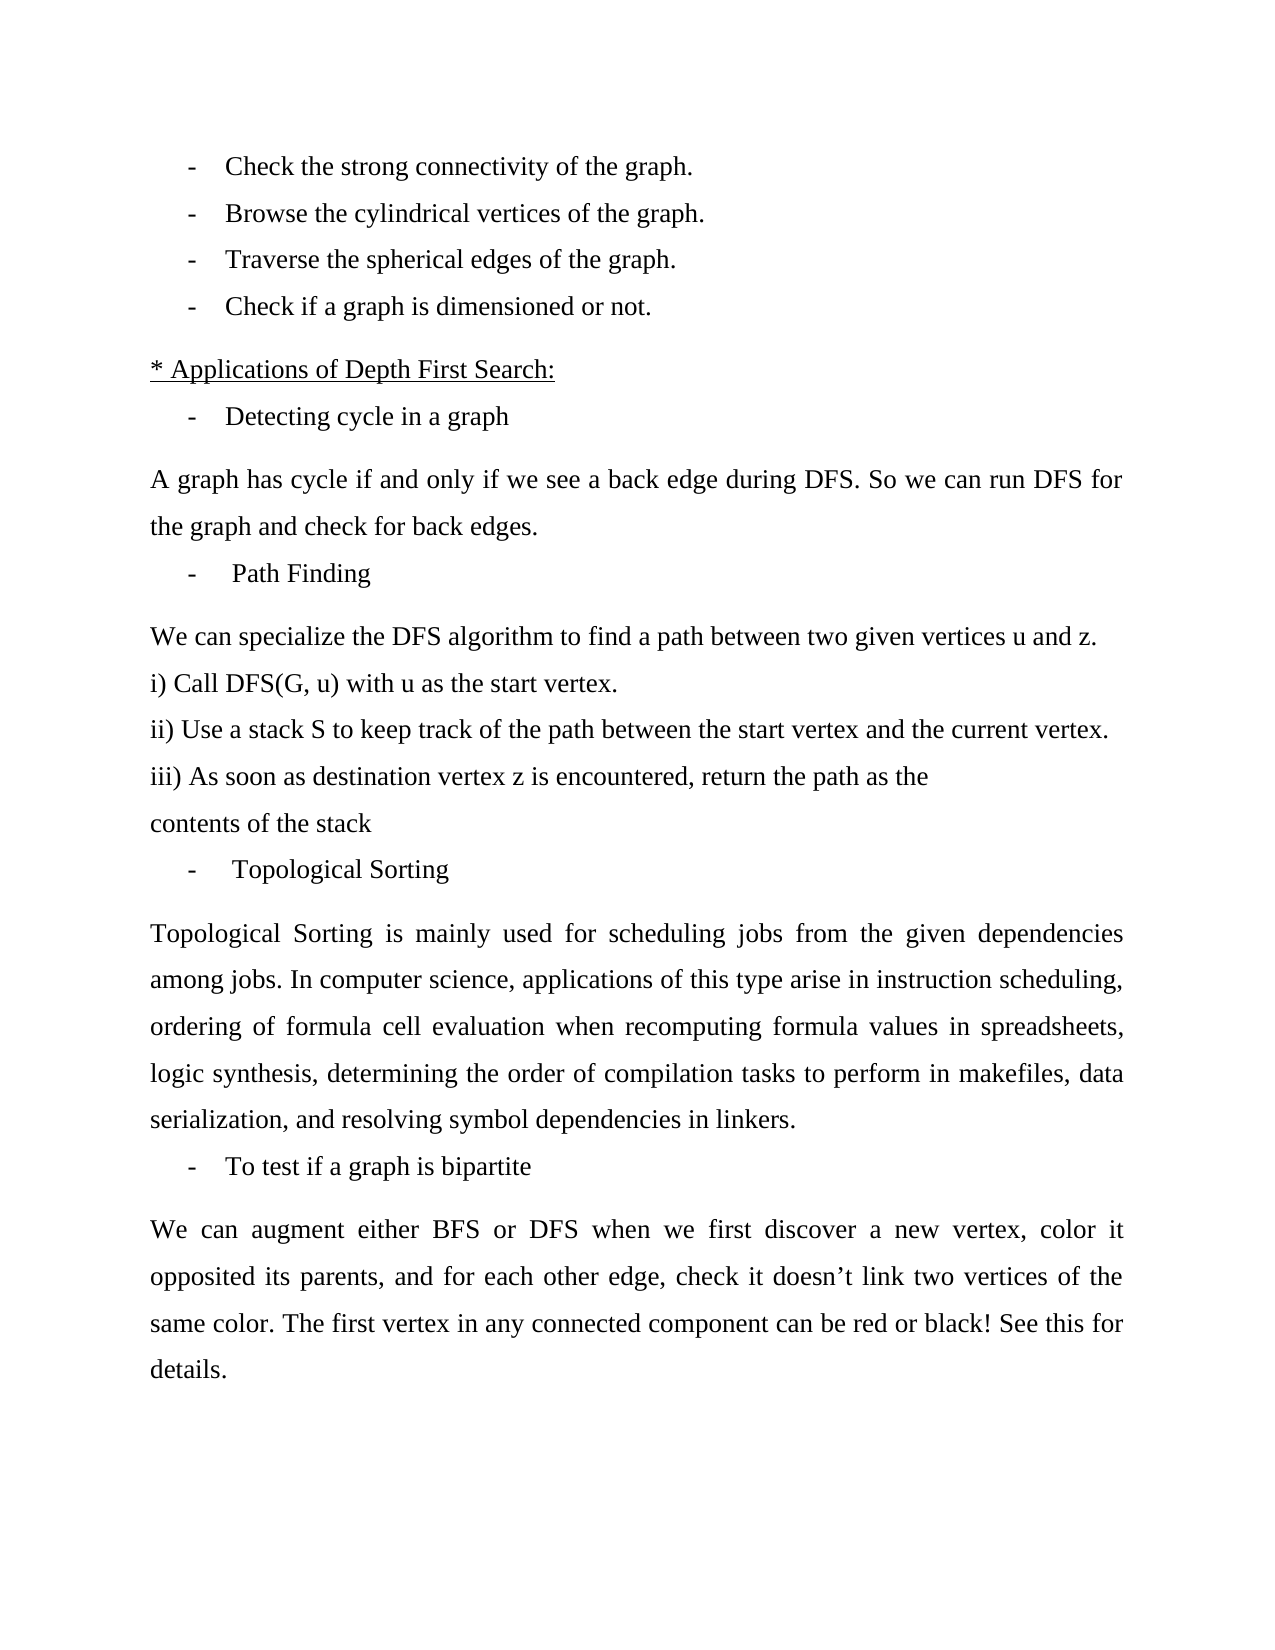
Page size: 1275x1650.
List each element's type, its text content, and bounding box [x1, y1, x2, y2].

text i) Call DFS(G, u) with u as the start vertex. [150, 667, 1125, 698]
list Path Finding [187, 557, 1125, 588]
list Topological Sorting [187, 853, 1125, 884]
text We can specialize the DFS algorithm to find a path between two given vertices u and z. [150, 620, 1125, 651]
list To test if a graph is bipartite [187, 1150, 1125, 1181]
text Topological Sorting is mainly used for scheduling jobs from the given dependencies among jobs. In computer science, applications of this type arise in instruction scheduling, ordering of formula cell evaluation when recomputing formula values in spreadsheets, logic synthesis, determining the order of compilation tasks to perform in makefiles, data serialization, and resolving symbol dependencies in linkers. [150, 917, 1125, 1134]
text iii) As soon as destination vertex z is encountered, return the path as the [150, 760, 1125, 791]
list Browse the cylindrical vertices of the graph. [187, 197, 1125, 228]
text contents of the stack [150, 807, 1125, 838]
text We can augment either BFS or DFS when we first discover a new vertex, color it opposited its parents, and for each other edge, check it doesn’t link two vertices of the same color. The first vertex in any connected component can be red or black! See this for details. [150, 1213, 1125, 1384]
text A graph has cycle if and only if we see a back edge during DFS. So we can run DFS for the graph and check for back edges. [150, 463, 1125, 541]
text * Applications of Depth First Search: [150, 353, 1125, 384]
list Check if a graph is dimensioned or not. [187, 290, 1125, 321]
text ii) Use a stack S to keep track of the path between the start vertex and the current vertex. [150, 713, 1125, 744]
list Traverse the spherical edges of the graph. [187, 243, 1125, 274]
list Check the strong connectivity of the graph. [187, 150, 1125, 181]
list Detecting cycle in a graph [187, 400, 1125, 431]
